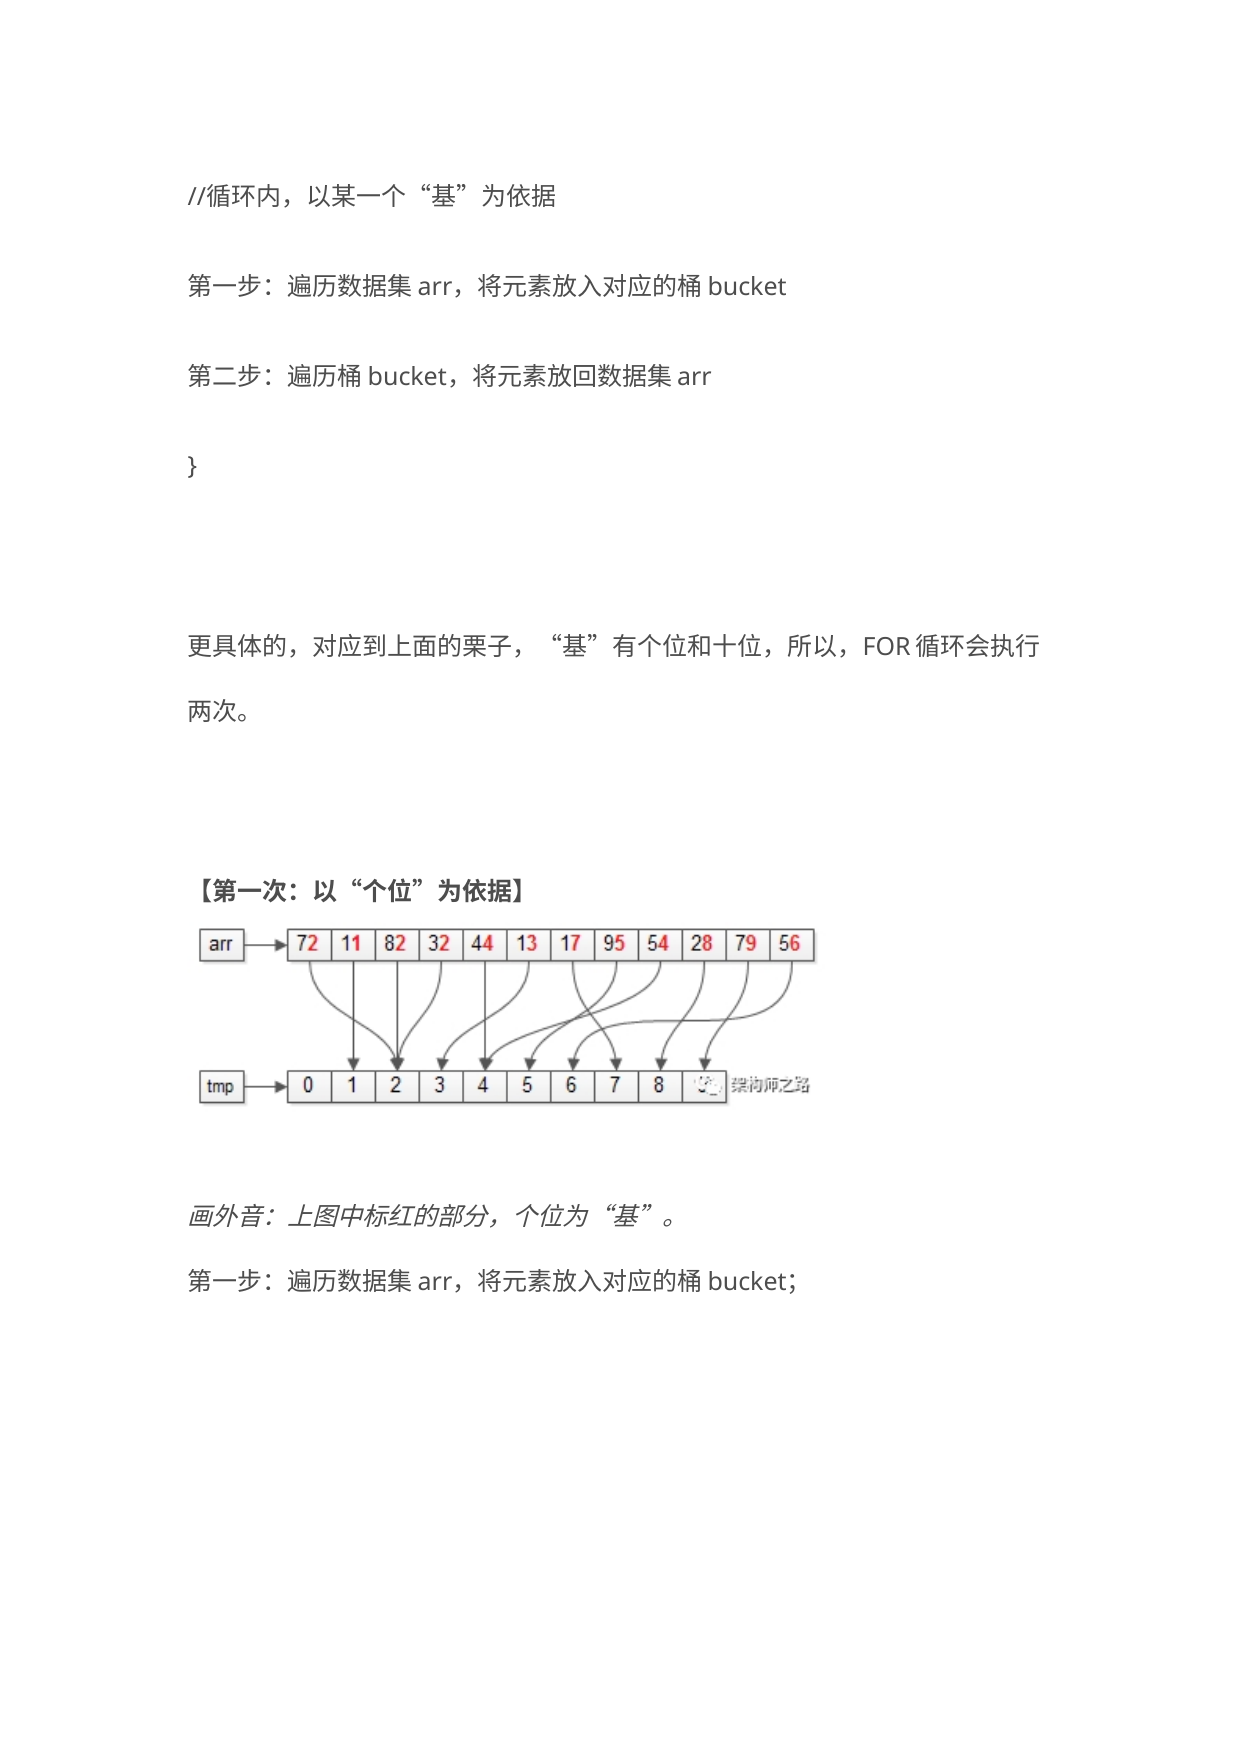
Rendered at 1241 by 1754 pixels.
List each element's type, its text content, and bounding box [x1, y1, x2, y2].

picture [187, 922, 829, 1113]
text 第一步：遍历数据集arr，将元素放入对应的桶bucket [187, 252, 1053, 317]
text //循环内，以某一个“基”为依据 [187, 162, 1053, 227]
text 【第一次：以“个位”为依据】 [187, 857, 1053, 922]
text 第二步：遍历桶bucket，将元素放回数据集arr [187, 342, 1053, 407]
text 更具体的，对应到上面的栗子，“基”有个位和十位，所以，FOR循环会执行两次。 [187, 612, 1053, 742]
text 画外音：上图中标红的部分，个位为“基”。 [187, 1182, 1053, 1247]
text 第一步：遍历数据集arr，将元素放入对应的桶bucket； [187, 1247, 1053, 1312]
text } [187, 432, 1053, 497]
